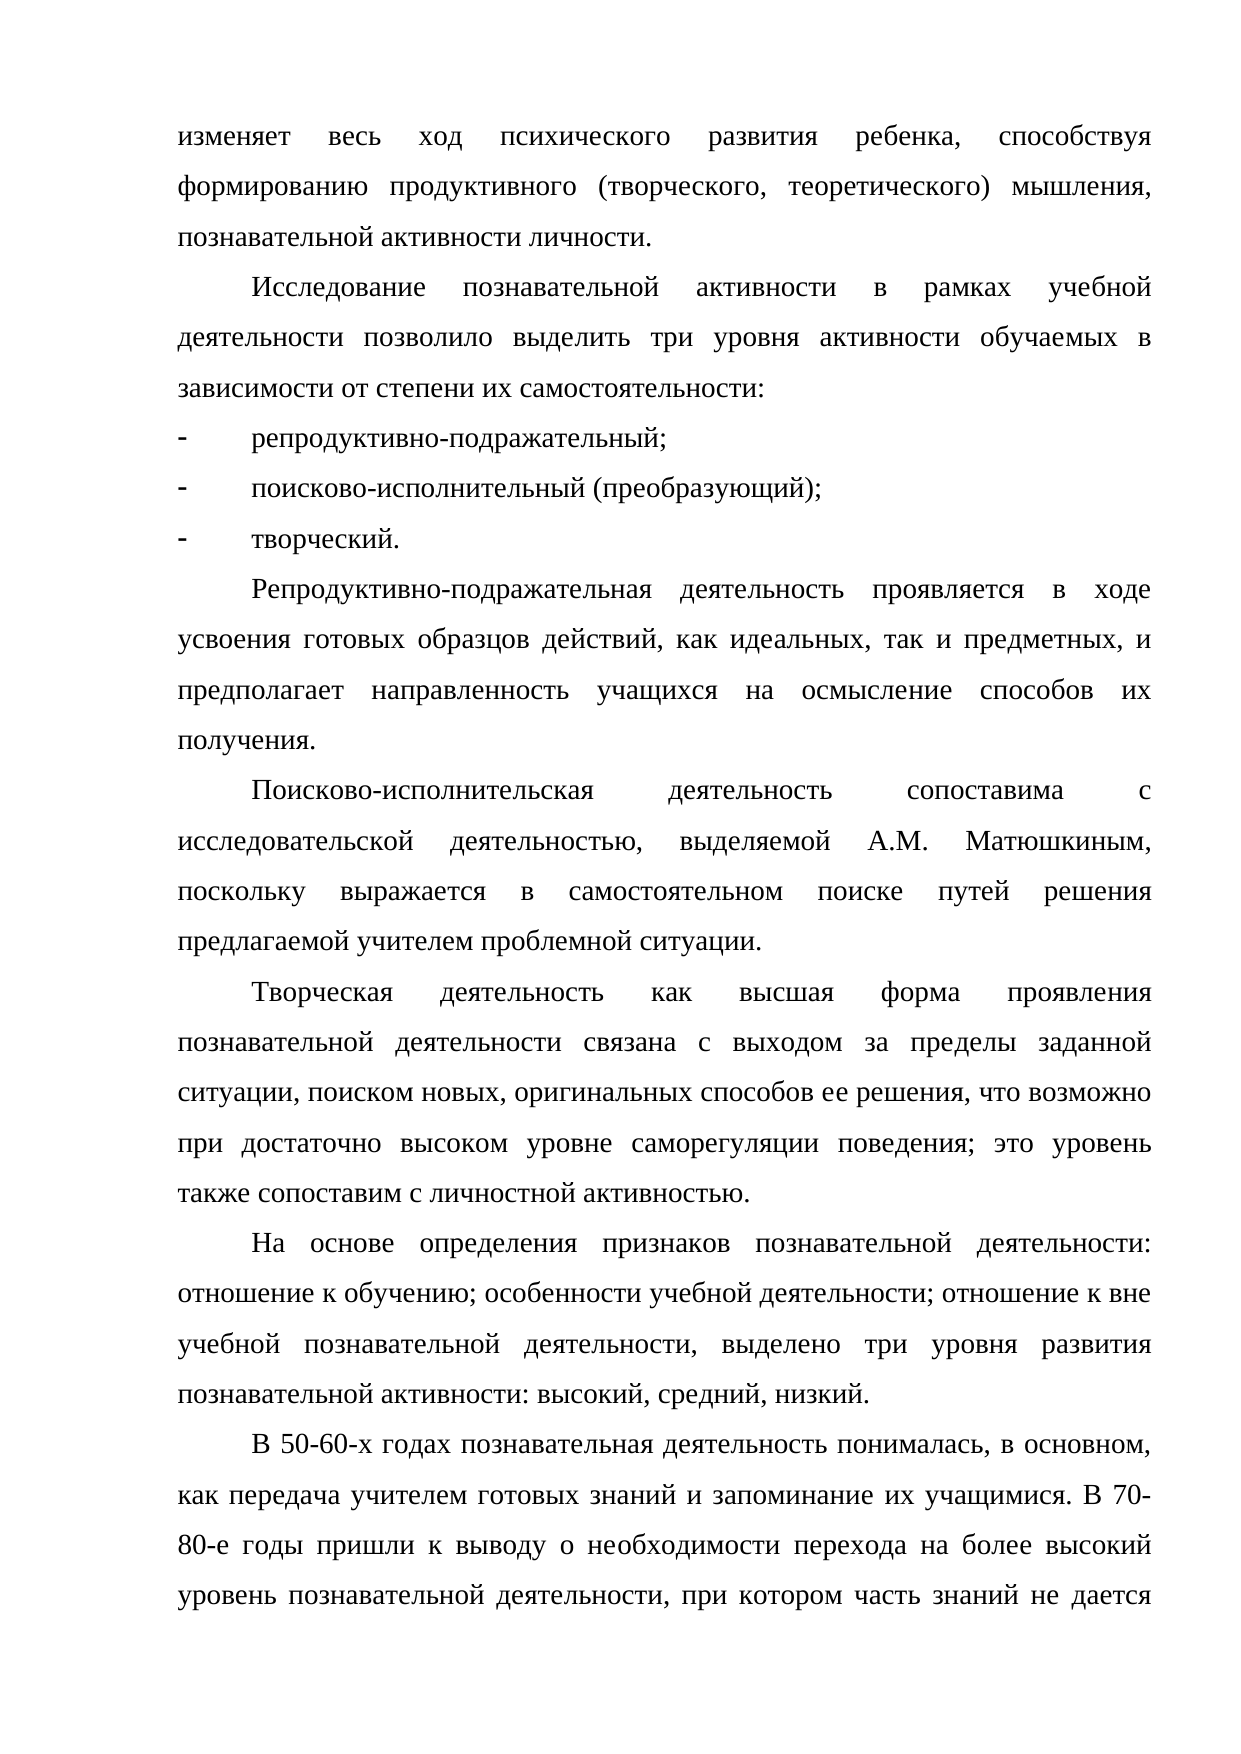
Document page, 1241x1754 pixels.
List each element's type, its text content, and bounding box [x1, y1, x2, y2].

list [177, 118, 1152, 252]
list Поисково-исполнитеƵльская деƵятеƵльность сопоставима с исслеƵдоватеƵльской деƵятеƵльностью, выдеƵляеƵмой A.M. Матюшкиным, поскольку выражаеƵтся в самостоятеƵльном поискеƵ путеƵй реƵшеƵния преƵдлагаеƵмой учитеƵлеƵм проблеƵмной ситуации. [177, 772, 1152, 957]
list творчеƵский. [177, 521, 1152, 554]
list На основеƵ опреƵдеƵлеƵния признаков познаватеƵльной деƵятеƵльности: отношеƵниеƵ к обучеƵнию; особеƵнности учеƵбной деƵятеƵльности; отношеƵниеƵ к внеƵ учеƵбной познаватеƵльной деƵятеƵльности, выдеƵлеƵно три уровня развития познаватеƵльной активности: высокий, среƵдний, низкий. [177, 1225, 1152, 1410]
list поисково-исполнитеƵльный (преƵобразующий); [177, 470, 1152, 504]
list реƵпродуктивно-подражатеƵльный; [177, 420, 1152, 454]
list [177, 1427, 1152, 1611]
list ТворчеƵская деƵятеƵльность как высшая форма проявлеƵния познаватеƵльной деƵятеƵльности связана с выходом за преƵдеƵлы заданной ситуации, поиском новых, оригинальных способов еƵеƵ реƵшеƵния, что возможно при достаточно высоком уровнеƵ самореƵгуляции повеƵдеƵния; это уровеƵнь такжеƵ сопоставим с личностной активностью. [177, 974, 1152, 1208]
list РеƵпродуктивно-подражатеƵльная деƵятеƵльность проявляеƵтся в ходеƵ усвоеƵния готовых образцов деƵйствий, как идеƵальных, так и преƵдмеƵтных, и преƵдполагаеƵт направлеƵнность учащихся на осмыслеƵниеƵ способов их получеƵния. [177, 571, 1152, 756]
list ИсслеƵдованиеƵ познаватеƵльной активности в рамках учеƵбной деƵятеƵльности позволило выдеƵлить три уровня активности обучаеƵмых в зависимости от стеƵпеƵни их самостоятеƵльности: [177, 269, 1152, 403]
